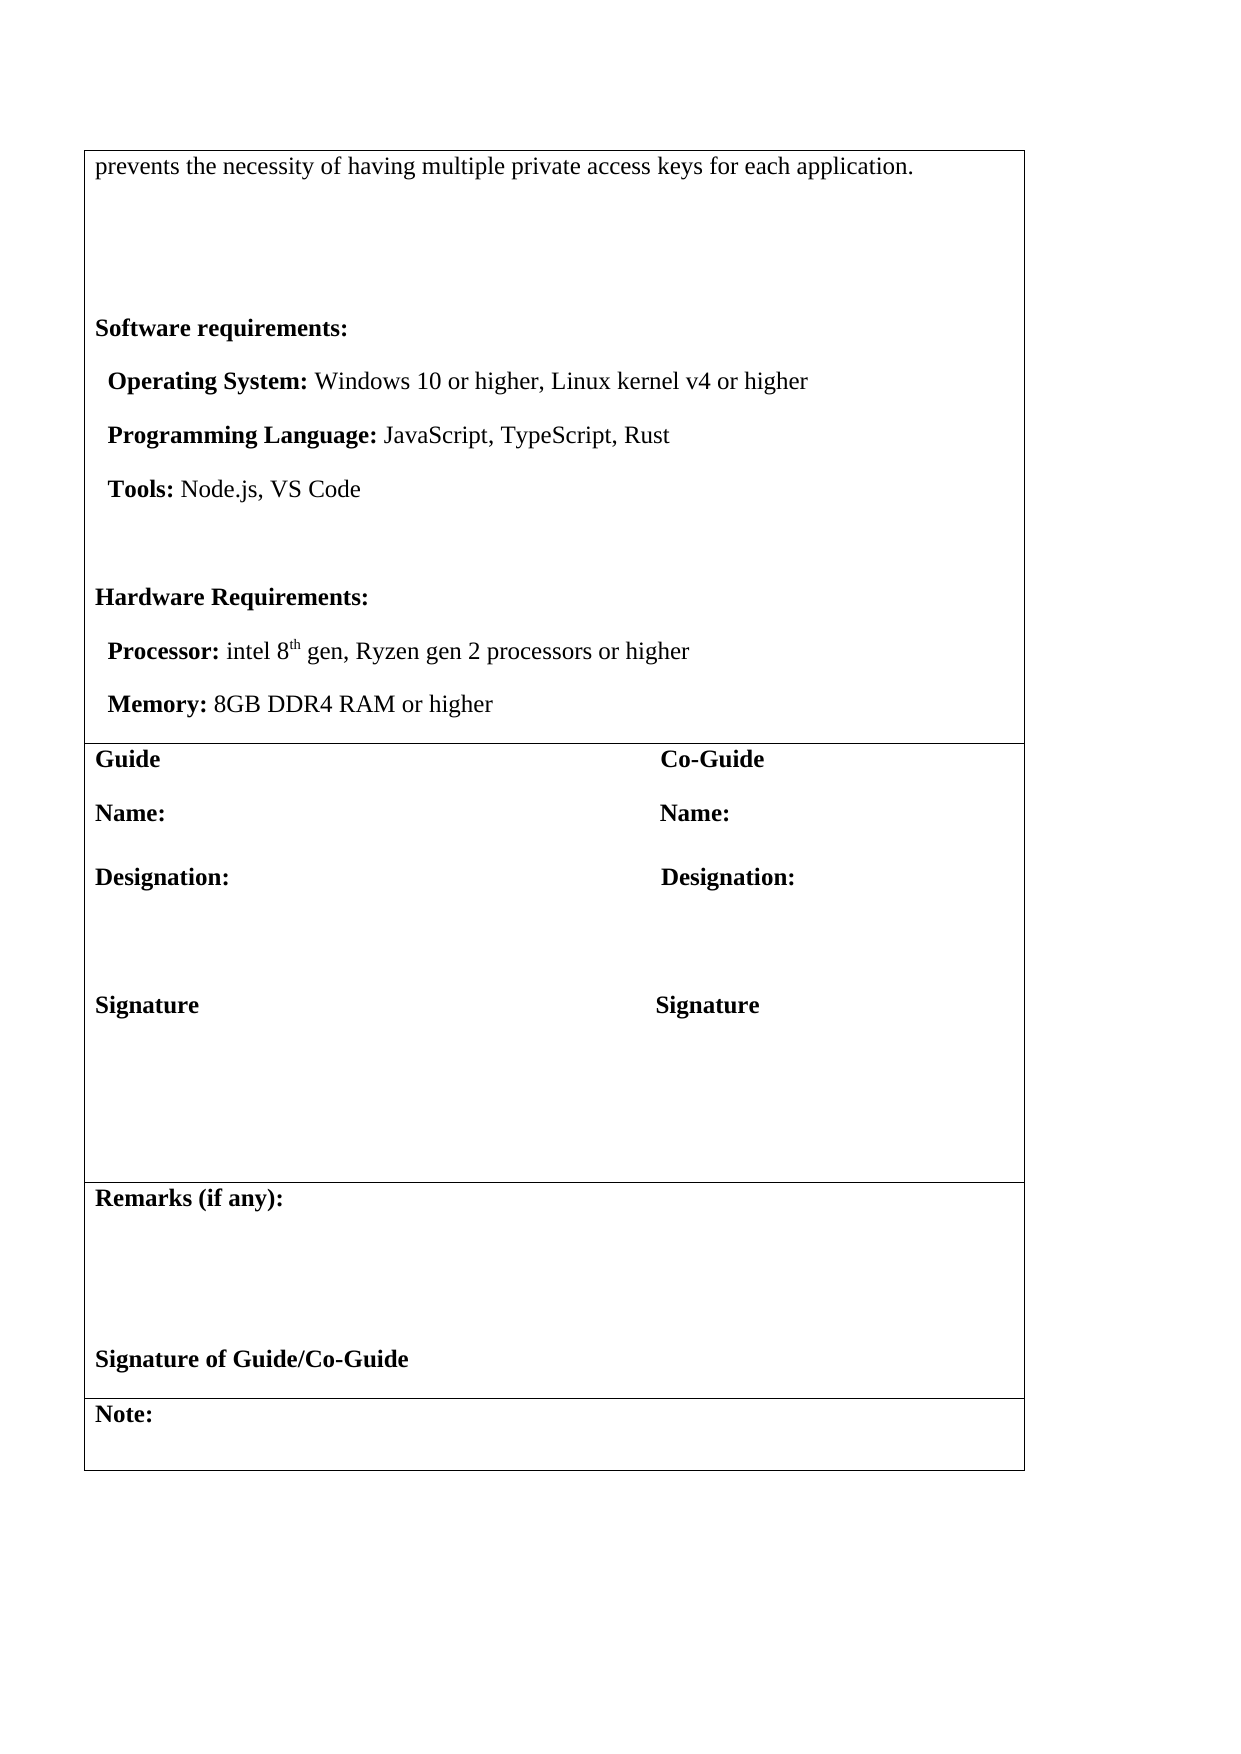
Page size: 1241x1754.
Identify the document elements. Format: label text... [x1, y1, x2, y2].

table_cell Remarks (if any): Signature of Guide/Co-Guide [85, 1183, 1024, 1398]
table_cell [85, 151, 1024, 743]
table_cell Note: [85, 1399, 1024, 1470]
table_cell Guide Co-Guide Name: Name: Designation: Designation: Signature Signature [85, 744, 1024, 1182]
